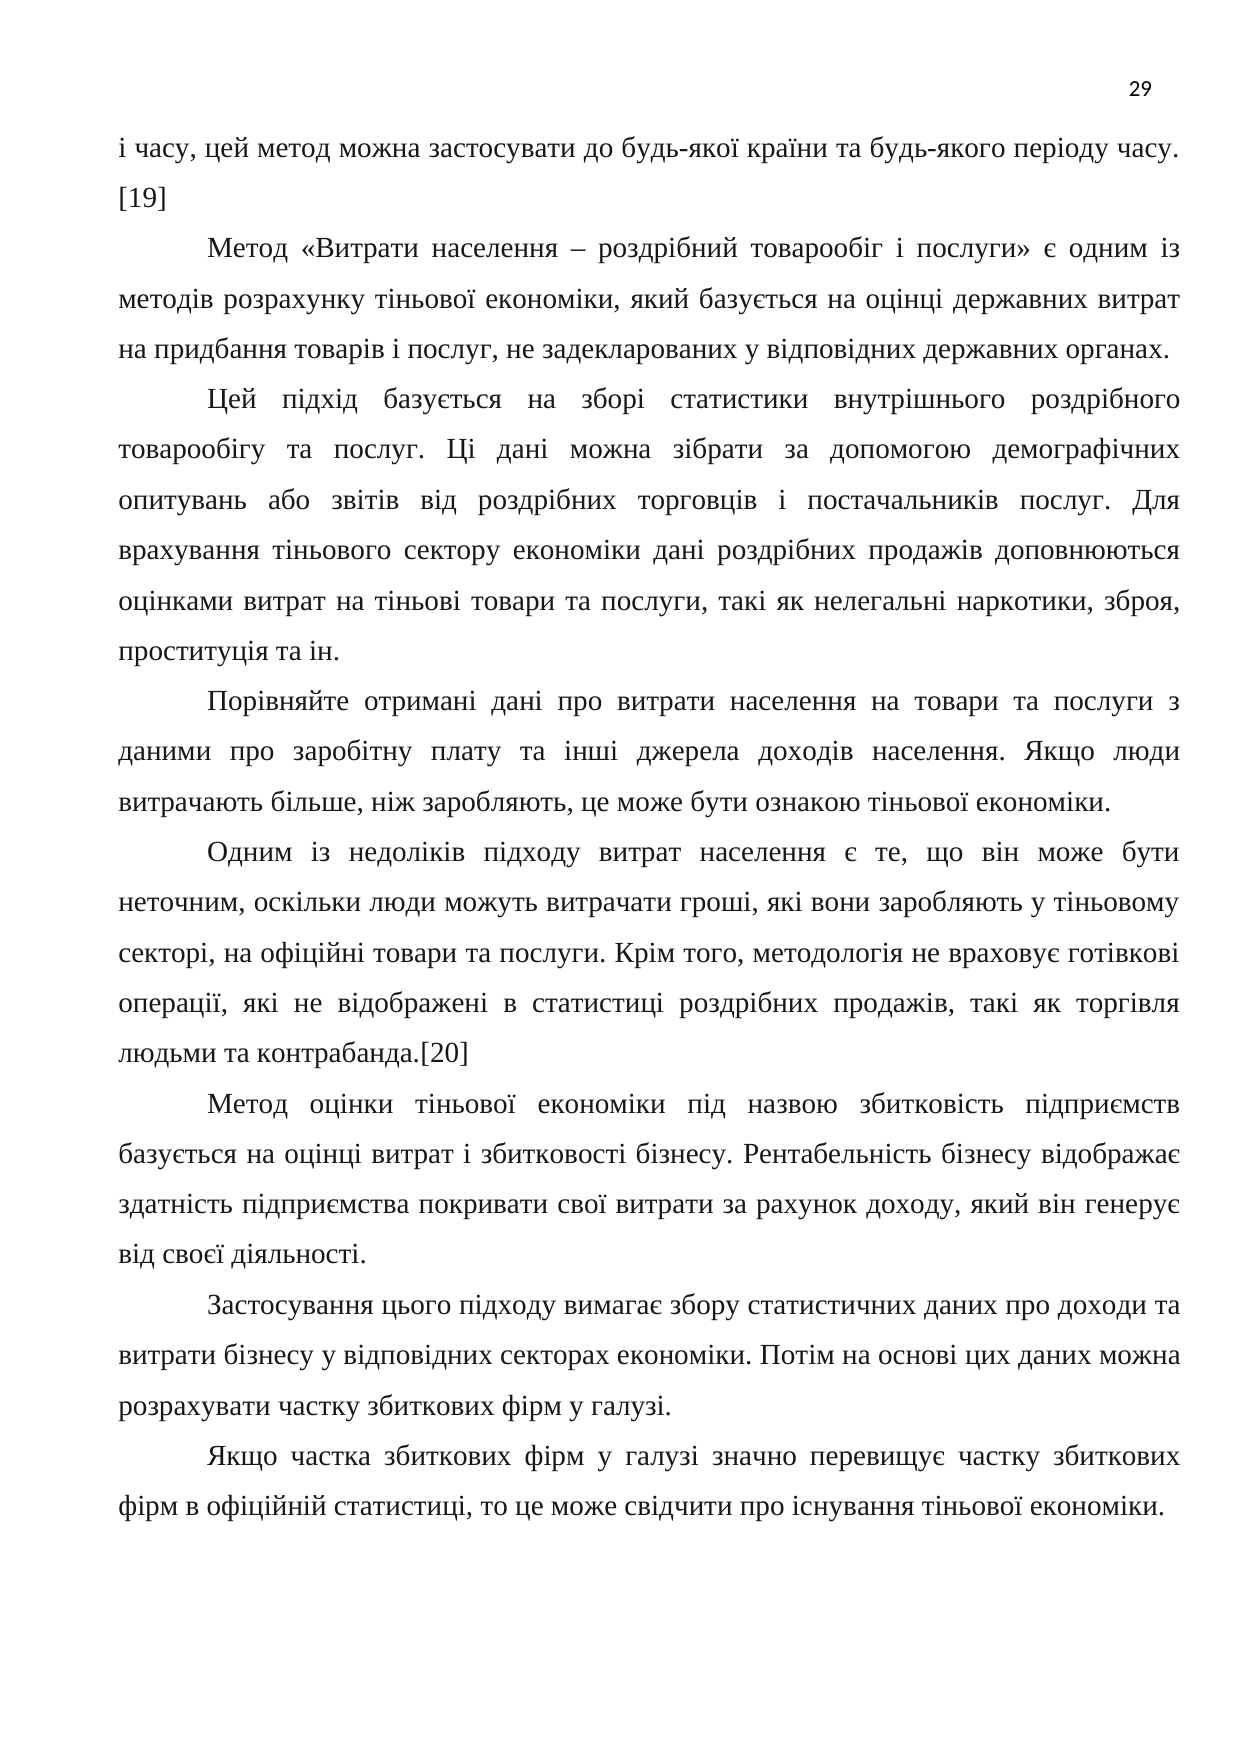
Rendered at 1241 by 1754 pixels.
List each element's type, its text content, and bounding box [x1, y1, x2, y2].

text Цей підхід базується на зборі статистики внутрішнього роздрібного товарообігу та послуг. Ці дані можна зібрати за допомогою демографічних опитувань або звітів від роздрібних торговців і постачальників послуг. Для врахування тіньового сектору економіки дані роздрібних продажів доповнюються оцінками витрат на тіньові товари та послуги, такі як нелегальні наркотики, зброя, проституція та ін. [118, 381, 1181, 666]
text Порівняйте отримані дані про витрати населення на товари та послуги з даними про заробітну плату та інші джерела доходів населення. Якщо люди витрачають більше, ніж заробляють, це може бути ознакою тіньової економіки. [118, 683, 1181, 817]
text Якщо частка збиткових фірм у галузі значно перевищує частку збиткових фірм в офіційній статистиці, то це може свідчити про існування тіньової економіки. [118, 1438, 1181, 1522]
text Метод «Витрати населення – роздрібний товарообіг і послуги» є одним із методів розрахунку тіньової економіки, який базується на оцінці державних витрат на придбання товарів і послуг, не задекларованих у відповідних державних органах. [118, 230, 1181, 364]
text Застосування цього підходу вимагає збору статистичних даних про доходи та витрати бізнесу у відповідних секторах економіки. Потім на основі цих даних можна розрахувати частку збиткових фірм у галузі. [118, 1287, 1181, 1421]
text Метод оцінки тіньової економіки під назвою збитковість підприємств базується на оцінці витрат і збитковості бізнесу. Рентабельність бізнесу відображає здатність підприємства покривати свої витрати за рахунок доходу, який він генерує від своєї діяльності. [118, 1086, 1181, 1270]
text Одним із недоліків підходу витрат населення є те, що він може бути неточним, оскільки люди можуть витрачати гроші, які вони заробляють у тіньовому секторі, на офіційні товари та послуги. Крім того, методологія не враховує готівкові операції, які не відображені в статистиці роздрібних продажів, такі як торгівля людьми та контрабанда.[20] [118, 834, 1181, 1069]
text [118, 130, 1181, 214]
